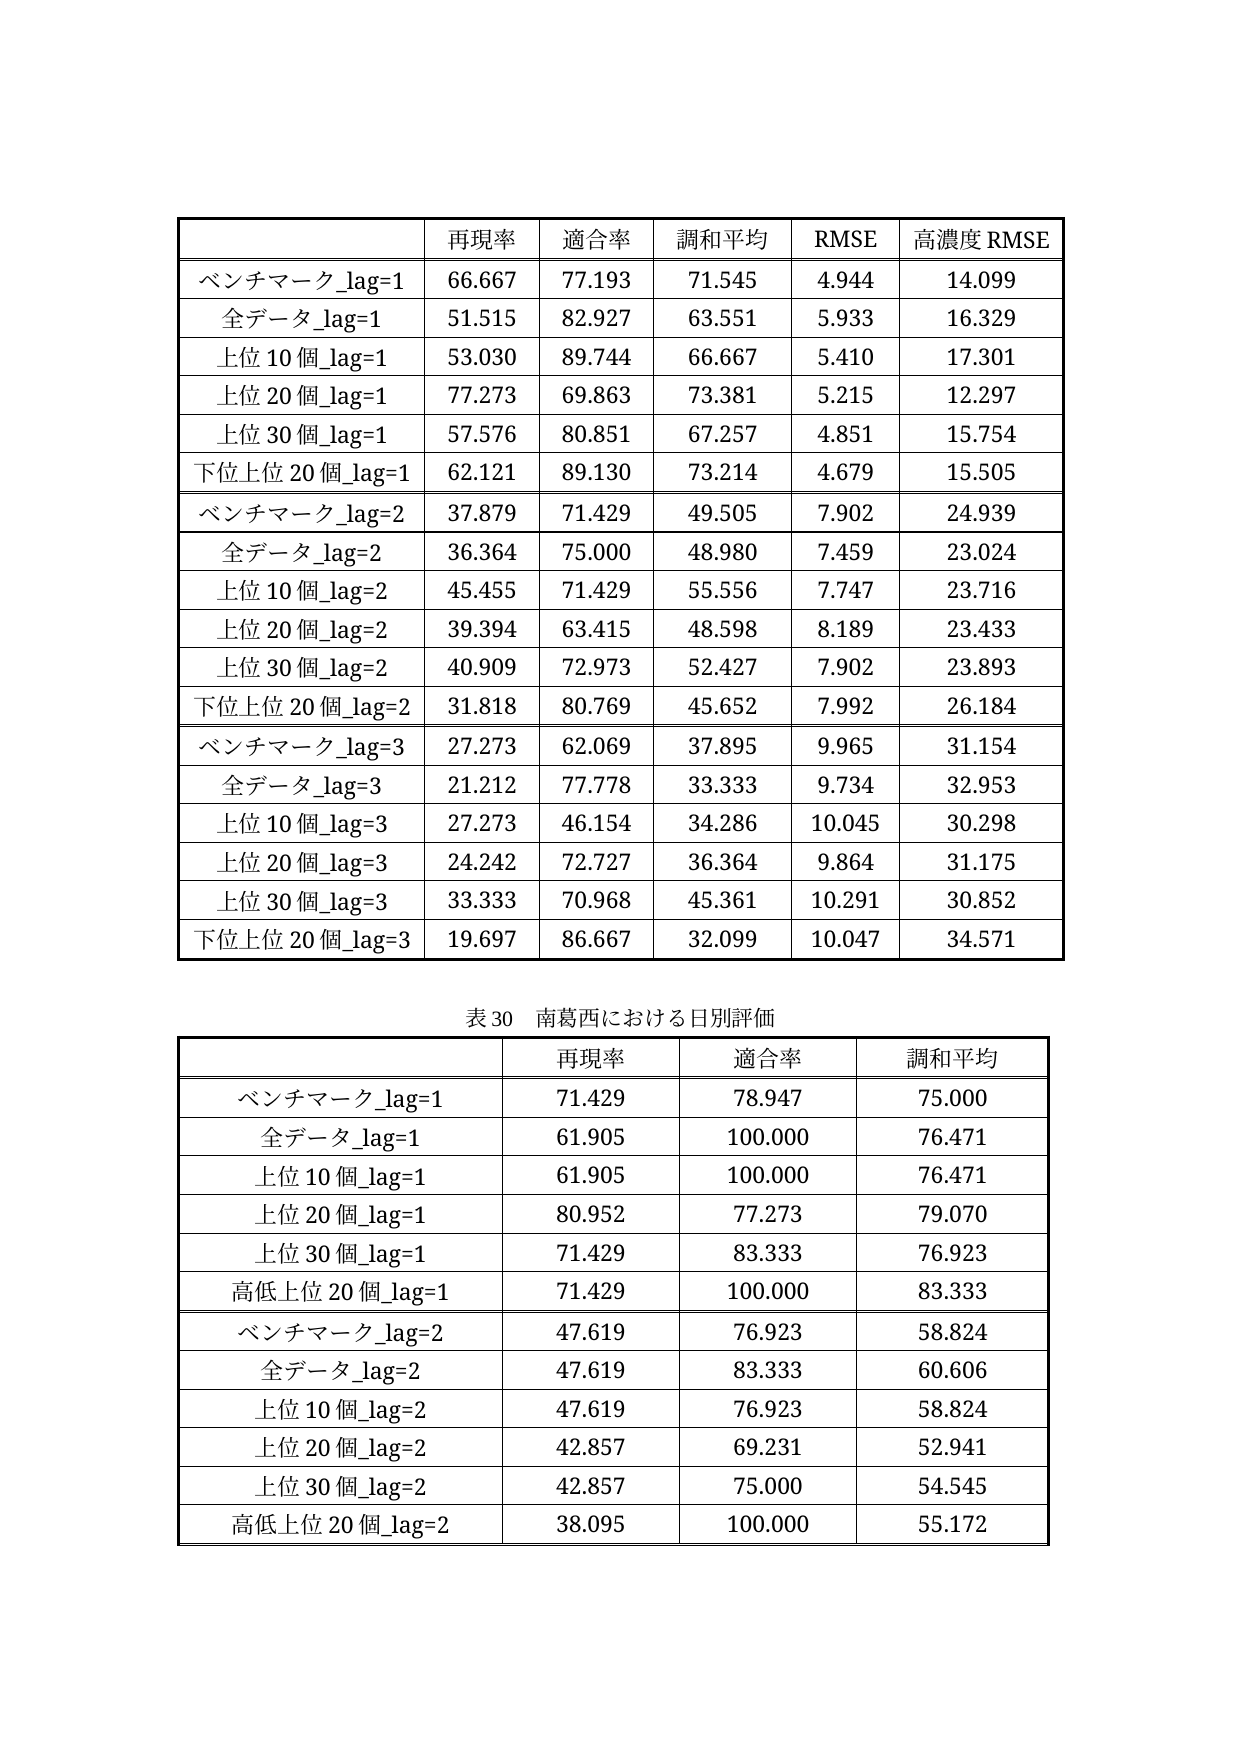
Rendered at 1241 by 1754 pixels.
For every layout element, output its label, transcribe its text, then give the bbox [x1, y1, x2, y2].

table_header 調和平均 [654, 220, 791, 257]
table_cell 33.333 [654, 766, 791, 803]
table_cell 上位20個_lag=1 [180, 1195, 502, 1232]
table_cell 58.824 [857, 1390, 1047, 1427]
table_cell 4.851 [792, 415, 899, 452]
table_cell 全データ_lag=1 [180, 299, 424, 337]
table_cell 19.697 [425, 920, 539, 957]
table_cell 14.099 [900, 261, 1062, 298]
table_cell 23.433 [900, 610, 1062, 647]
table_cell 30.298 [900, 804, 1062, 842]
table_cell 上位20個_lag=2 [180, 610, 424, 647]
table_cell 75.000 [857, 1079, 1047, 1117]
table_cell 70.968 [540, 881, 653, 919]
table_cell 34.286 [654, 804, 791, 842]
table_cell 52.427 [654, 648, 791, 686]
table_cell 9.965 [792, 727, 899, 765]
table_cell 72.727 [540, 843, 653, 880]
table_header 高濃度RMSE [900, 220, 1062, 257]
table_cell 39.394 [425, 610, 539, 647]
table_cell 4.679 [792, 453, 899, 491]
table_cell 69.863 [540, 376, 653, 414]
table_cell 61.905 [503, 1156, 679, 1194]
table_cell 55.172 [857, 1505, 1047, 1543]
table_cell 上位20個_lag=2 [180, 1428, 502, 1466]
table_cell 8.189 [792, 610, 899, 647]
table_cell ベンチマーク_lag=1 [180, 261, 424, 298]
table_cell 30.852 [900, 881, 1062, 919]
table_cell 67.257 [654, 415, 791, 452]
table_cell 62.069 [540, 727, 653, 765]
table_cell 12.297 [900, 376, 1062, 414]
table_header 再現率 [503, 1039, 679, 1076]
table_cell 66.667 [425, 261, 539, 298]
table_cell 45.455 [425, 571, 539, 608]
table_cell 7.902 [792, 494, 899, 531]
table_cell 7.902 [792, 648, 899, 686]
table_cell 42.857 [503, 1467, 679, 1504]
table_cell 100.000 [680, 1156, 856, 1194]
table_cell 76.923 [857, 1234, 1047, 1271]
table_header 適合率 [680, 1039, 856, 1076]
table_cell 上位10個_lag=1 [180, 338, 424, 375]
table_cell 23.893 [900, 648, 1062, 686]
table_cell 4.944 [792, 261, 899, 298]
table_cell 71.545 [654, 261, 791, 298]
table_cell 上位30個_lag=1 [180, 415, 424, 452]
table_cell 36.364 [654, 843, 791, 880]
table_cell 46.154 [540, 804, 653, 842]
table_cell 15.505 [900, 453, 1062, 491]
table_cell 下位上位20個_lag=1 [180, 453, 424, 491]
table_cell 80.769 [540, 687, 653, 724]
table_cell 83.333 [680, 1351, 856, 1389]
table_cell 71.429 [503, 1079, 679, 1117]
table_cell 72.973 [540, 648, 653, 686]
table_cell 75.000 [680, 1467, 856, 1504]
table_cell 32.099 [654, 920, 791, 957]
table_cell 48.598 [654, 610, 791, 647]
table_cell 47.619 [503, 1390, 679, 1427]
table_cell 31.818 [425, 687, 539, 724]
table_cell 47.619 [503, 1351, 679, 1389]
table_cell 27.273 [425, 804, 539, 842]
table_cell 73.381 [654, 376, 791, 414]
table_cell 100.000 [680, 1505, 856, 1543]
table_cell 下位上位20個_lag=2 [180, 687, 424, 724]
table_cell 77.778 [540, 766, 653, 803]
table_cell 77.273 [680, 1195, 856, 1232]
table_header 適合率 [540, 220, 653, 257]
table_cell 47.619 [503, 1313, 679, 1350]
table_cell 23.716 [900, 571, 1062, 608]
table_cell 31.175 [900, 843, 1062, 880]
table_cell 40.909 [425, 648, 539, 686]
table_cell ベンチマーク_lag=1 [180, 1079, 502, 1117]
table_cell ベンチマーク_lag=2 [180, 494, 424, 531]
table_cell 5.410 [792, 338, 899, 375]
table_cell 下位上位20個_lag=3 [180, 920, 424, 957]
table_cell 82.927 [540, 299, 653, 337]
table_cell 9.734 [792, 766, 899, 803]
table_cell 100.000 [680, 1118, 856, 1155]
table_cell 71.429 [503, 1272, 679, 1309]
table_cell 37.895 [654, 727, 791, 765]
table_cell 上位30個_lag=3 [180, 881, 424, 919]
table_cell 76.923 [680, 1313, 856, 1350]
table_cell 16.329 [900, 299, 1062, 337]
table_cell 全データ_lag=3 [180, 766, 424, 803]
table_cell 63.551 [654, 299, 791, 337]
table_cell 79.070 [857, 1195, 1047, 1232]
table_cell 89.130 [540, 453, 653, 491]
table_cell 55.556 [654, 571, 791, 608]
table_cell 60.606 [857, 1351, 1047, 1389]
table_cell 17.301 [900, 338, 1062, 375]
table_cell 5.215 [792, 376, 899, 414]
table_cell 高低上位20個_lag=2 [180, 1505, 502, 1543]
table_cell 27.273 [425, 727, 539, 765]
table_cell 10.045 [792, 804, 899, 842]
table_cell 76.471 [857, 1156, 1047, 1194]
table_cell 61.905 [503, 1118, 679, 1155]
text 表30 南葛西における日別評価 [177, 998, 1063, 1036]
table_cell 69.231 [680, 1428, 856, 1466]
table_cell 63.415 [540, 610, 653, 647]
table_cell 33.333 [425, 881, 539, 919]
table_cell 52.941 [857, 1428, 1047, 1466]
table_cell 71.429 [503, 1234, 679, 1271]
table_cell 7.992 [792, 687, 899, 724]
table_cell 54.545 [857, 1467, 1047, 1504]
table_cell 89.744 [540, 338, 653, 375]
table_header 調和平均 [857, 1039, 1047, 1076]
table_cell 86.667 [540, 920, 653, 957]
table_cell 34.571 [900, 920, 1062, 957]
table_cell 75.000 [540, 533, 653, 570]
table_cell ベンチマーク_lag=2 [180, 1313, 502, 1350]
table_cell 73.214 [654, 453, 791, 491]
table_cell 21.212 [425, 766, 539, 803]
table_cell 高低上位20個_lag=1 [180, 1272, 502, 1309]
table_cell 45.361 [654, 881, 791, 919]
table_cell 上位30個_lag=2 [180, 648, 424, 686]
table_cell 上位20個_lag=1 [180, 376, 424, 414]
table_cell 上位10個_lag=2 [180, 1390, 502, 1427]
table_cell 80.952 [503, 1195, 679, 1232]
table_cell 48.980 [654, 533, 791, 570]
table_cell 全データ_lag=2 [180, 533, 424, 570]
table_header [180, 220, 424, 257]
table_cell 7.459 [792, 533, 899, 570]
table_cell 24.939 [900, 494, 1062, 531]
table_cell 71.429 [540, 571, 653, 608]
table_cell 23.024 [900, 533, 1062, 570]
table_cell 76.923 [680, 1390, 856, 1427]
table_cell 36.364 [425, 533, 539, 570]
table_cell 24.242 [425, 843, 539, 880]
table_cell 49.505 [654, 494, 791, 531]
table_cell 上位20個_lag=3 [180, 843, 424, 880]
table_cell 上位10個_lag=1 [180, 1156, 502, 1194]
table_cell 57.576 [425, 415, 539, 452]
table_cell 76.471 [857, 1118, 1047, 1155]
table_cell 45.652 [654, 687, 791, 724]
table_cell 37.879 [425, 494, 539, 531]
table_cell 62.121 [425, 453, 539, 491]
table_cell 7.747 [792, 571, 899, 608]
table_cell 15.754 [900, 415, 1062, 452]
table_cell 全データ_lag=1 [180, 1118, 502, 1155]
table_cell 100.000 [680, 1272, 856, 1309]
table_header RMSE [792, 220, 899, 257]
table_header [180, 1039, 502, 1076]
table_header 再現率 [425, 220, 539, 257]
table_cell 42.857 [503, 1428, 679, 1466]
table_cell 77.273 [425, 376, 539, 414]
table_cell 83.333 [680, 1234, 856, 1271]
table_cell 66.667 [654, 338, 791, 375]
table_cell 9.864 [792, 843, 899, 880]
table_cell 80.851 [540, 415, 653, 452]
table_cell 上位30個_lag=2 [180, 1467, 502, 1504]
table_cell 58.824 [857, 1313, 1047, 1350]
table_cell 77.193 [540, 261, 653, 298]
table_cell 10.047 [792, 920, 899, 957]
table_cell 全データ_lag=2 [180, 1351, 502, 1389]
table_cell 78.947 [680, 1079, 856, 1117]
table_cell 51.515 [425, 299, 539, 337]
table_cell 26.184 [900, 687, 1062, 724]
table_cell 53.030 [425, 338, 539, 375]
table_cell 83.333 [857, 1272, 1047, 1309]
table_cell 38.095 [503, 1505, 679, 1543]
table_cell 上位10個_lag=2 [180, 571, 424, 608]
table_cell 31.154 [900, 727, 1062, 765]
table_cell 5.933 [792, 299, 899, 337]
table_cell 上位10個_lag=3 [180, 804, 424, 842]
table_cell 上位30個_lag=1 [180, 1234, 502, 1271]
table_cell 71.429 [540, 494, 653, 531]
table_cell 10.291 [792, 881, 899, 919]
table_cell ベンチマーク_lag=3 [180, 727, 424, 765]
table_cell 32.953 [900, 766, 1062, 803]
